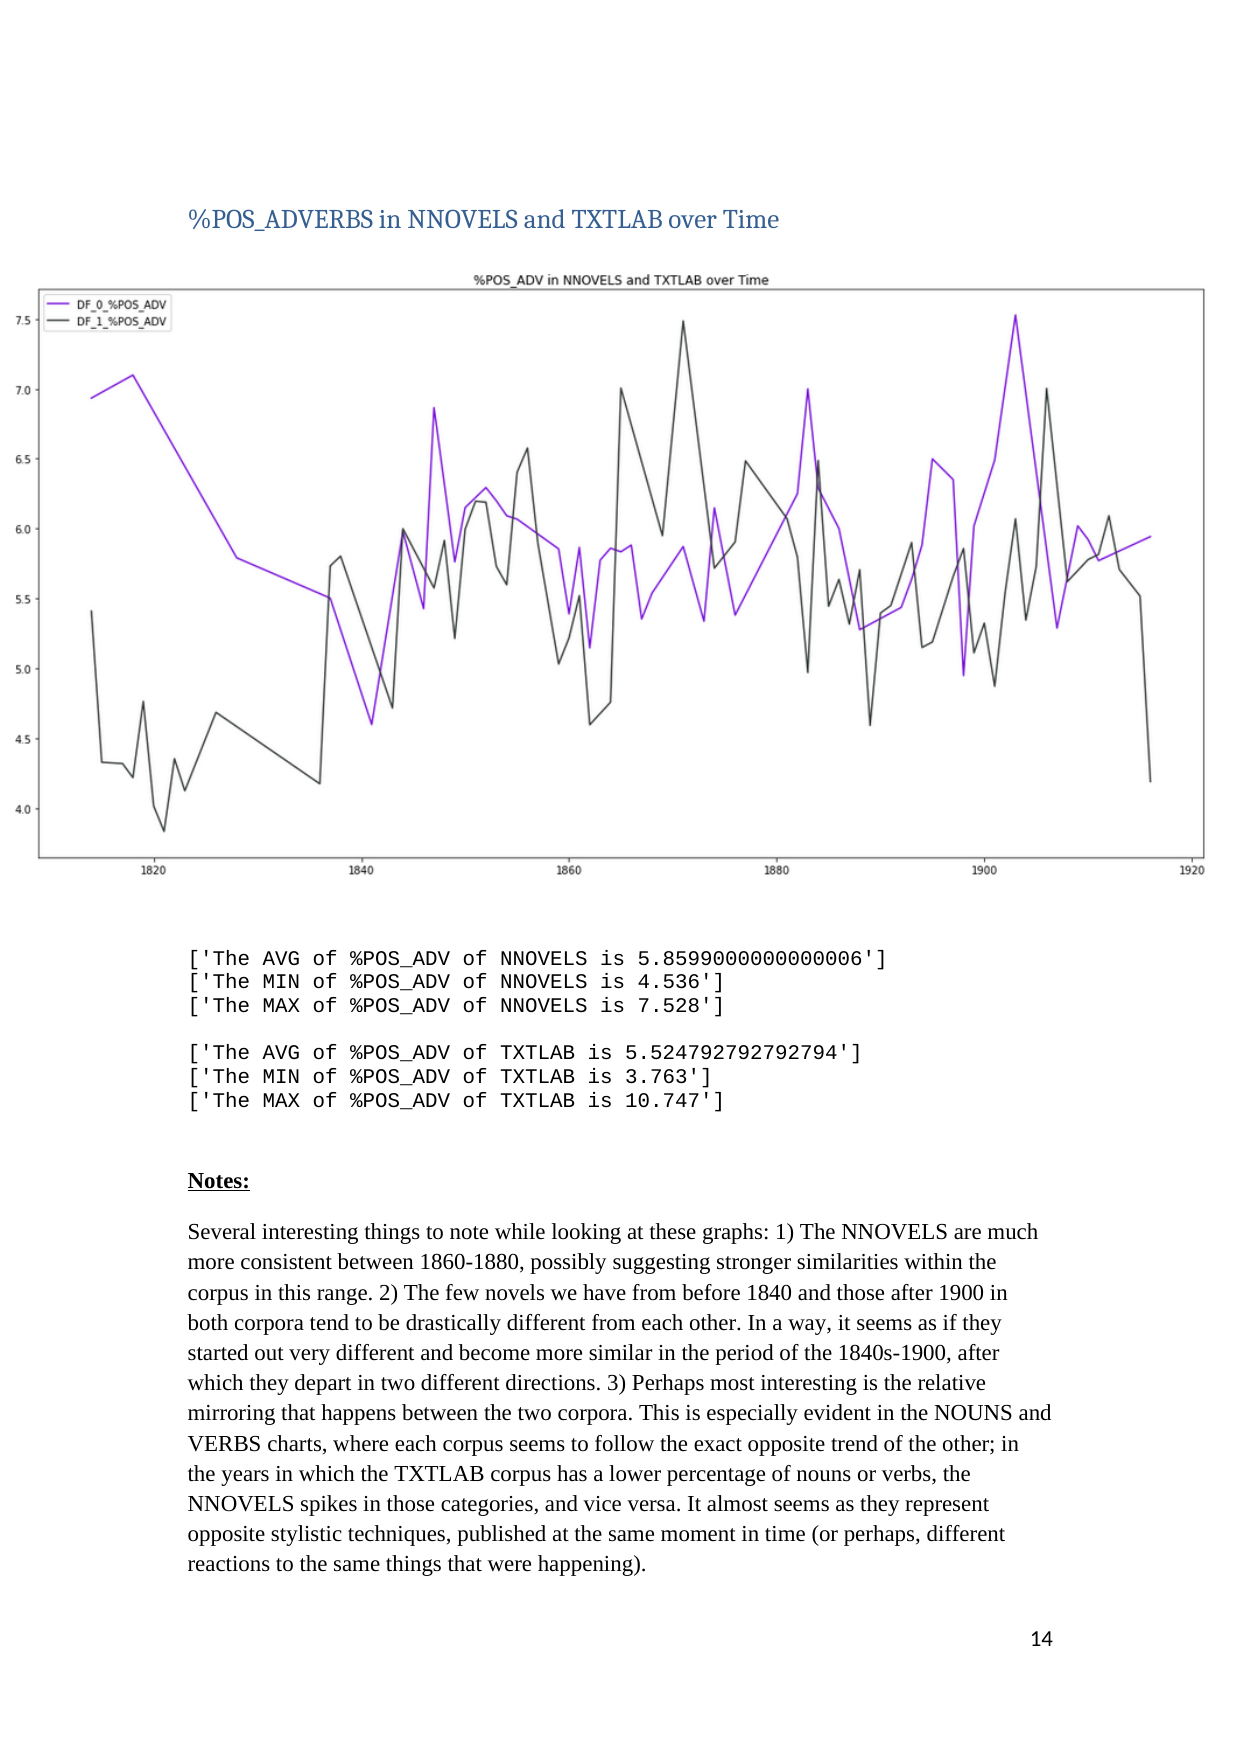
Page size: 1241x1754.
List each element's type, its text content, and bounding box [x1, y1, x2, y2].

text ['The MAX of %POS_ADV of NNOVELS is 7.528'] [187, 995, 1053, 1019]
text ['The MIN of %POS_ADV of NNOVELS is 4.536'] [187, 971, 1053, 995]
picture [7, 267, 1222, 885]
text ['The AVG of %POS_ADV of NNOVELS is 5.8599000000000006'] [187, 948, 1053, 971]
subtitle %POS_ADVERBS in NNOVELS and TXTLAB over Time [187, 204, 1053, 235]
text ['The MAX of %POS_ADV of TXTLAB is 10.747'] [187, 1089, 1053, 1113]
text Several interesting things to note while looking at these graphs: 1) The NNOVELS are much more consistent between 1860-1880, possibly suggesting stronger similarities within the corpus in this range. 2) The few novels we have from before 1840 and those after 1900 in both corpora tend to be drastically different from each other. In a way, it seems as if they started out very different and become more similar in the period of the 1840s-1900, after which they depart in two different directions. 3) Perhaps most interesting is the relative mirroring that happens between the two corpora. This is especially evident in the NOUNS and VERBS charts, where each corpus seems to follow the exact opposite trend of the other; in the years in which the TXTLAB corpus has a lower percentage of nouns or verbs, the NNOVELS spikes in those categories, and vice versa. It almost seems as they represent opposite stylistic techniques, published at the same moment in time (or perhaps, different reactions to the same things that were happening). [187, 1218, 1053, 1577]
text ['The AVG of %POS_ADV of TXTLAB is 5.524792792792794'] [187, 1042, 1053, 1066]
text Notes: [187, 1167, 1053, 1193]
text ['The MIN of %POS_ADV of TXTLAB is 3.763'] [187, 1066, 1053, 1089]
